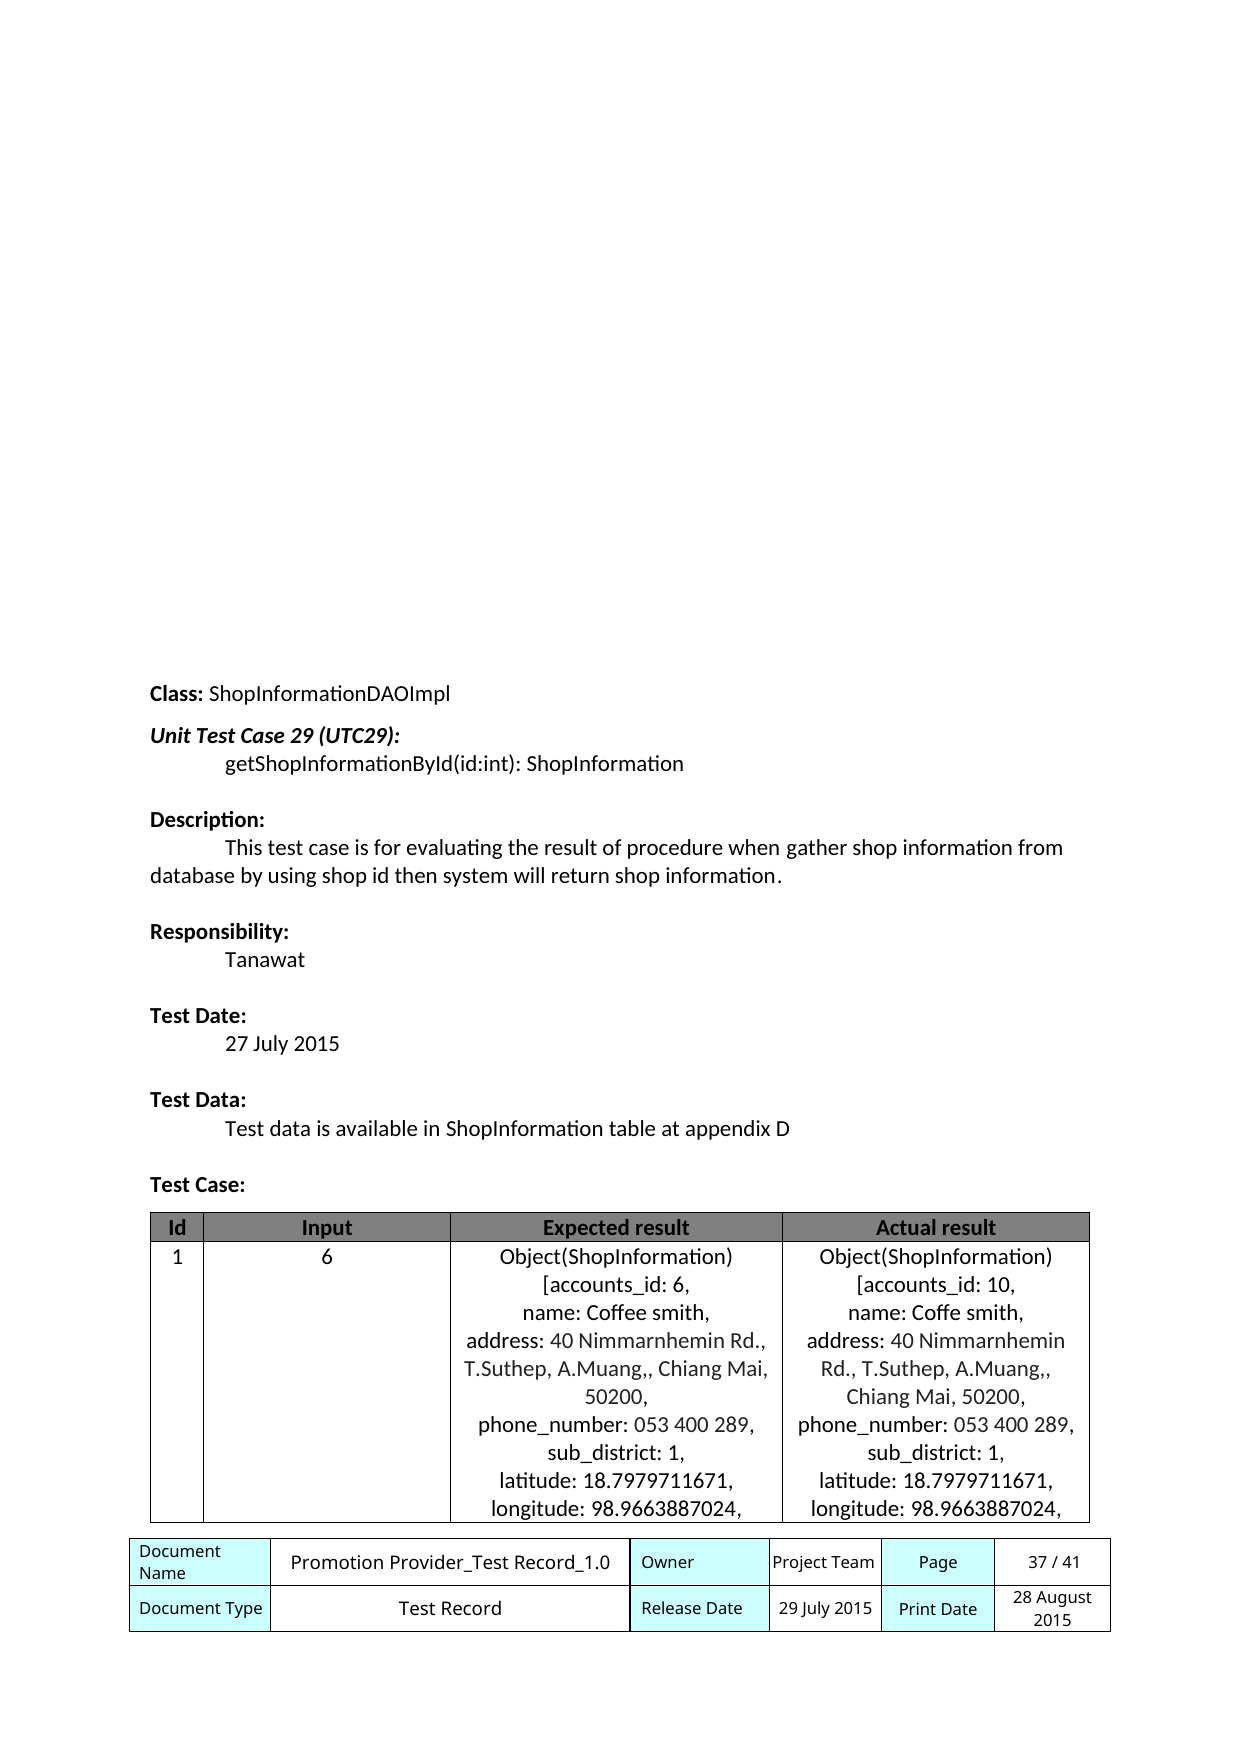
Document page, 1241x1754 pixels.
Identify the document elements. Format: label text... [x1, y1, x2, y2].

table_cell 1 [151, 1242, 203, 1522]
table_cell 6 [204, 1242, 450, 1522]
text 27 July 2015 [150, 1029, 1090, 1058]
table_header Actual result [783, 1213, 1089, 1241]
text getShopInformationById(id:int): ShopInformation [150, 749, 1090, 777]
text Test Date: [150, 1002, 1090, 1029]
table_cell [783, 1242, 1089, 1522]
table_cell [451, 1242, 782, 1522]
text Test Data: [150, 1086, 1090, 1114]
table_header Expected result [451, 1213, 782, 1241]
text Responsibility: [150, 917, 1090, 946]
table_header Input [204, 1213, 450, 1241]
text Test Case: [150, 1170, 1090, 1198]
text Description: [150, 805, 1090, 833]
text Class: ShopInformationDAOImpl [150, 679, 1090, 707]
table_header Id [151, 1213, 203, 1241]
text Test data is available in ShopInformation table at appendix D [150, 1114, 1090, 1142]
text Tanawat [150, 946, 1090, 973]
text This test case is for evaluating the result of procedure when gather shop information from database by using shop id then system will return shop information. [150, 833, 1090, 889]
text Unit Test Case 29 (UTC29): [150, 721, 1090, 749]
